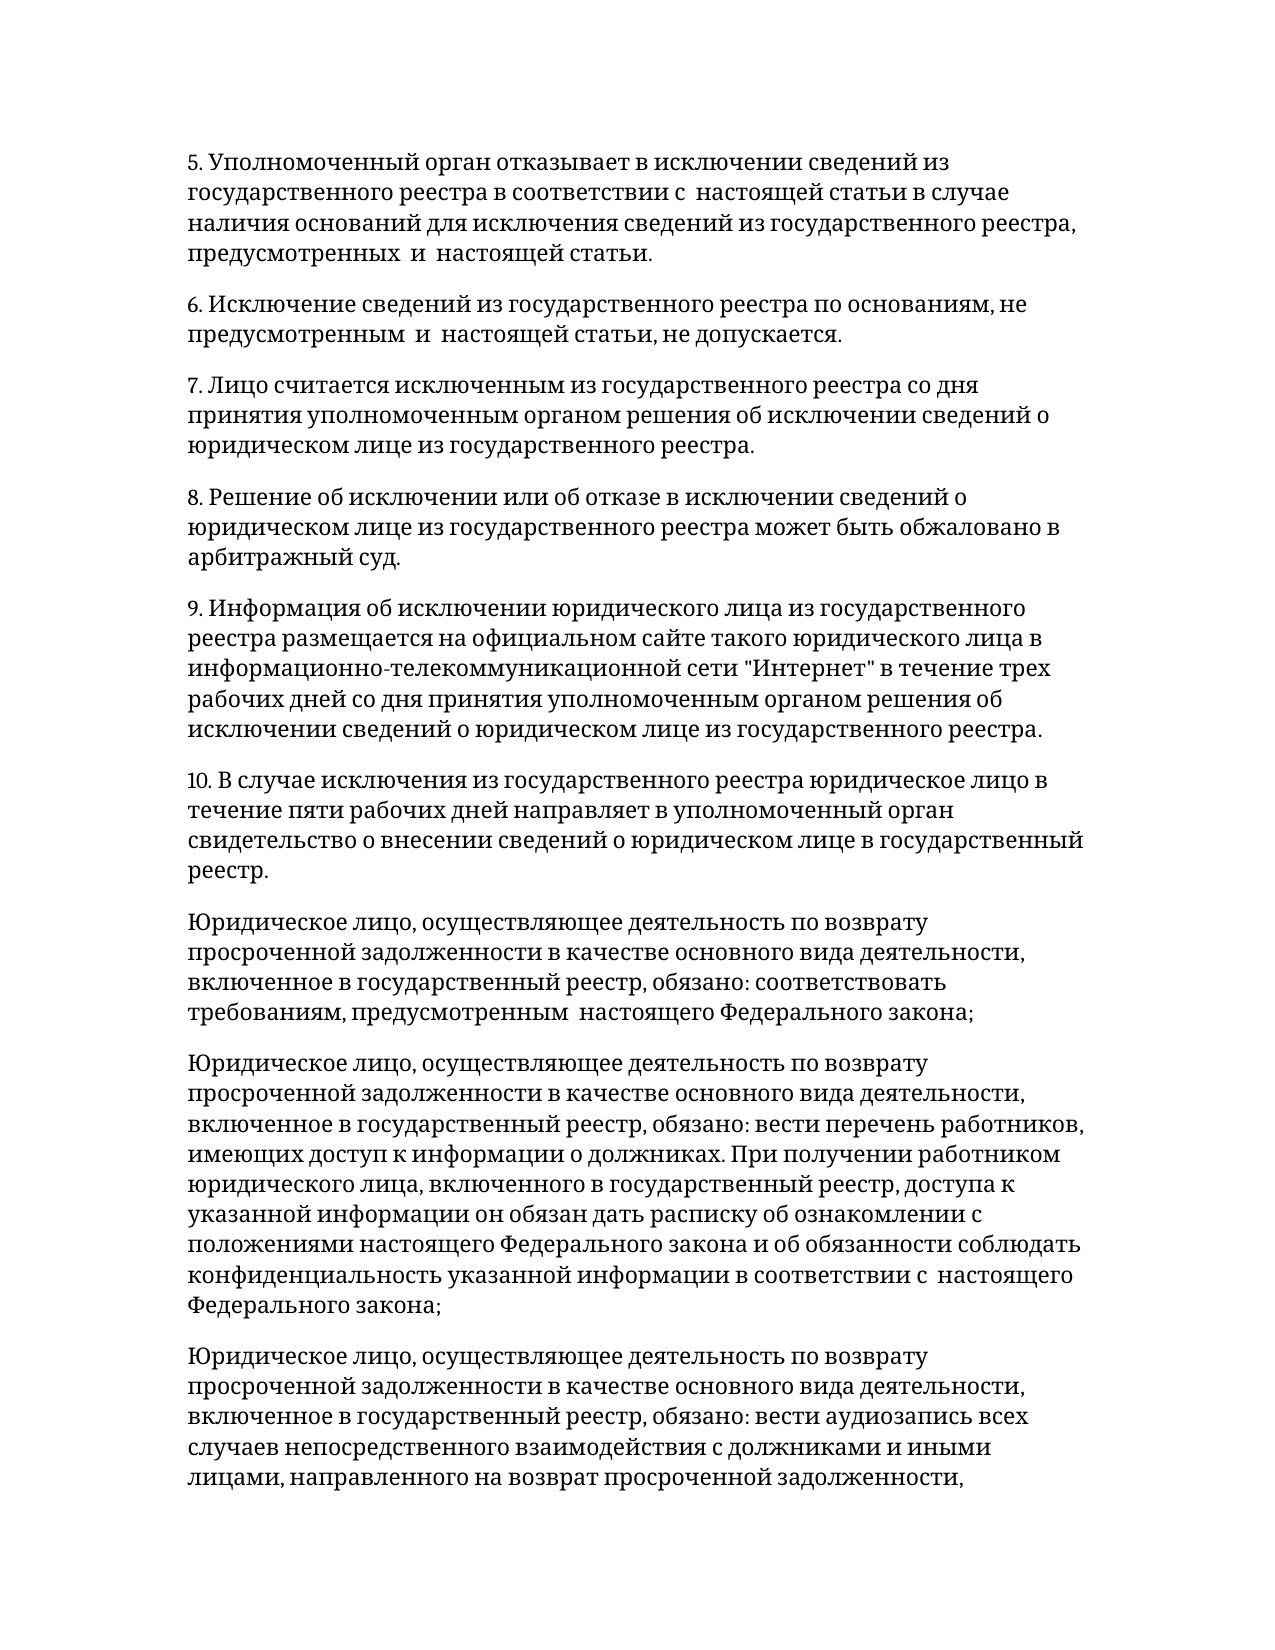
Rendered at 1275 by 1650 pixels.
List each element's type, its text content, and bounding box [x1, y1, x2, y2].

text 9. Информация об исключении юридического лица из государственного реестра размещается на официальном сайте такого юридического лица в информационно-телекоммуникационной сети "Интернет" в течение трех рабочих дней со дня принятия уполномоченным органом решения об исключении сведений о юридическом лице из государственного реестра. [187, 596, 1087, 743]
text Юридическое лицо, осуществляющее деятельность по возврату просроченной задолженности в качестве основного вида деятельности, включенное в государственный реестр, обязано: вести перечень работников, имеющих доступ к информации о должниках. При получении работником юридического лица, включенного в государственный реестр, доступа к указанной информации он обязан дать расписку об ознакомлении с положениями настоящего Федерального закона и об обязанности соблюдать конфиденциальность указанной информации в соответствии с настоящего Федерального закона; [187, 1051, 1087, 1319]
text 5. Уполномоченный орган отказывает в исключении сведений из государственного реестра в соответствии с настоящей статьи в случае наличия оснований для исключения сведений из государственного реестра, предусмотренных и настоящей статьи. [187, 150, 1087, 267]
text 8. Решение об исключении или об отказе в исключении сведений о юридическом лице из государственного реестра может быть обжаловано в арбитражный суд. [187, 484, 1087, 571]
text 6. Исключение сведений из государственного реестра по основаниям, не предусмотренным и настоящей статьи, не допускается. [187, 292, 1087, 348]
text 7. Лицо считается исключенным из государственного реестра со дня принятия уполномоченным органом решения об исключении сведений о юридическом лице из государственного реестра. [187, 373, 1087, 460]
text 10. В случае исключения из государственного реестра юридическое лицо в течение пяти рабочих дней направляет в уполномоченный орган свидетельство о внесении сведений о юридическом лице в государственный реестр. [187, 768, 1087, 885]
text Юридическое лицо, осуществляющее деятельность по возврату просроченной задолженности в качестве основного вида деятельности, включенное в государственный реестр, обязано: соответствовать требованиям, предусмотренным настоящего Федерального закона; [187, 909, 1087, 1026]
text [187, 1344, 1087, 1491]
